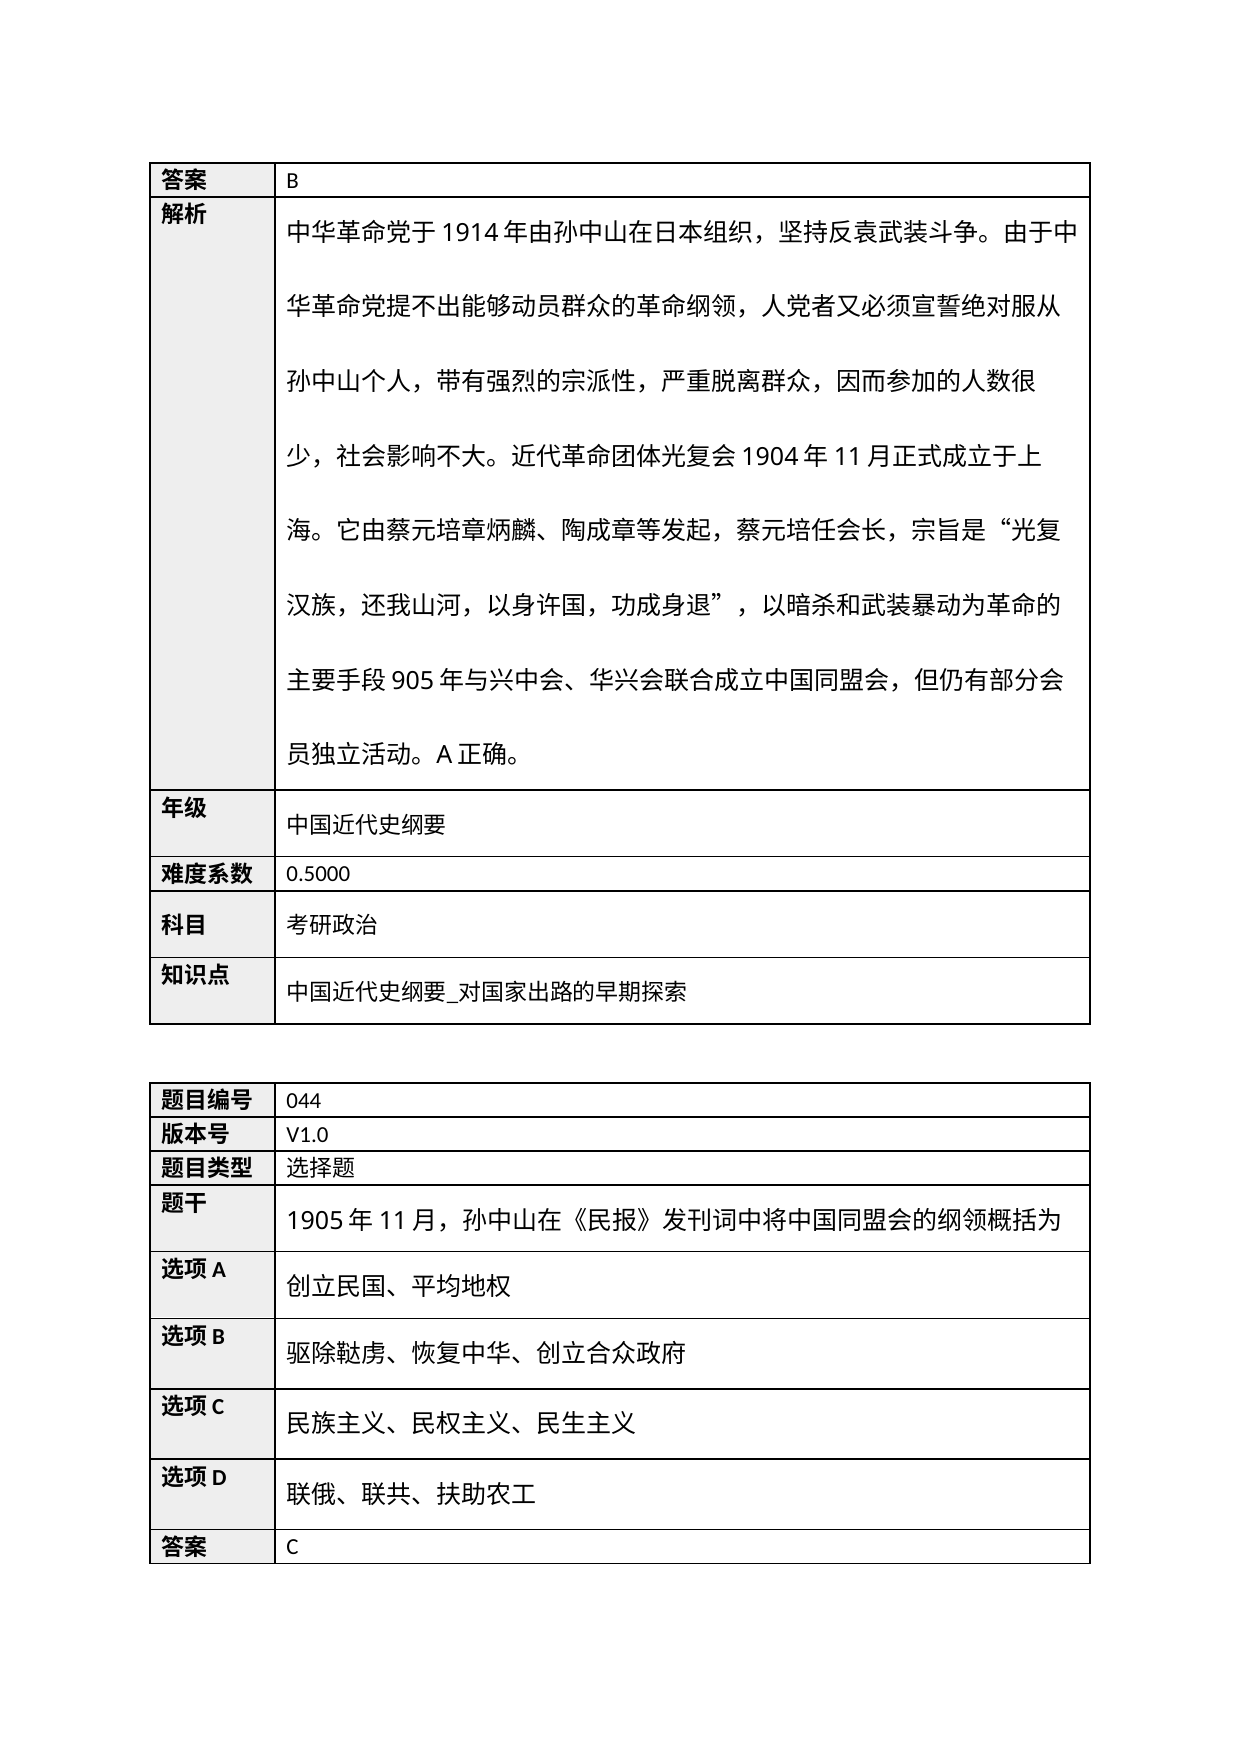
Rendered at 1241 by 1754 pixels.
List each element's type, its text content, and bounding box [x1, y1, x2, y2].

table_cell 中国近代史纲要_对国家出路的早期探索 [276, 958, 1089, 1023]
table_cell 0.5000 [276, 857, 1089, 890]
table_cell 选项B [151, 1319, 274, 1388]
table_cell 民族主义、民权主义、民生主义 [276, 1390, 1089, 1458]
table_cell 版本号 [151, 1118, 274, 1150]
table_cell 创立民国、平均地权 [276, 1252, 1089, 1317]
table_cell 联俄、联共、扶助农工 [276, 1460, 1089, 1529]
table_cell 题干 [151, 1186, 274, 1251]
table_cell 题目类型 [151, 1152, 274, 1184]
table_cell 中华革命党于1914年由孙中山在日本组织，坚持反袁武装斗争。由于中华革命党提不出能够动员群众的革命纲领，人党者又必须宣誓绝对服从孙中山个人，带有强烈的宗派性，严重脱离群众，因而参加的人数很少，社会影响不大。近代革命团体光复会1904年11月正式成立于上海。它由蔡元培章炳麟、陶成章等发起，蔡元培任会长，宗旨是“光复汉族，还我山河，以身许国，功成身退”，以暗杀和武装暴动为革命的主要手段905年与兴中会、华兴会联合成立中国同盟会，但仍有部分会员独立活动。A正确。 [276, 198, 1089, 789]
table_cell 解析 [151, 198, 274, 789]
table_cell 答案 [151, 164, 274, 196]
table_cell 选项C [151, 1390, 274, 1458]
table_cell V1.0 [276, 1118, 1089, 1150]
table_header 题目编号 [151, 1084, 274, 1116]
table_cell 选择题 [276, 1152, 1089, 1184]
table_cell 中国近代史纲要 [276, 791, 1089, 856]
table_cell 科目 [151, 892, 274, 956]
table_cell 选项A [151, 1252, 274, 1317]
table_cell 1905年11月，孙中山在《民报》发刊词中将中国同盟会的纲领概括为 [276, 1186, 1089, 1251]
table_cell 考研政治 [276, 892, 1089, 956]
table_header 044 [276, 1084, 1089, 1116]
table_cell 知识点 [151, 958, 274, 1023]
table_cell 选项D [151, 1460, 274, 1529]
table_cell 年级 [151, 791, 274, 856]
table_cell C [276, 1530, 1089, 1563]
table_cell 难度系数 [151, 857, 274, 890]
table_cell B [276, 164, 1089, 196]
table_cell 驱除鞑虏、恢复中华、创立合众政府 [276, 1319, 1089, 1388]
table_cell 答案 [151, 1530, 274, 1563]
